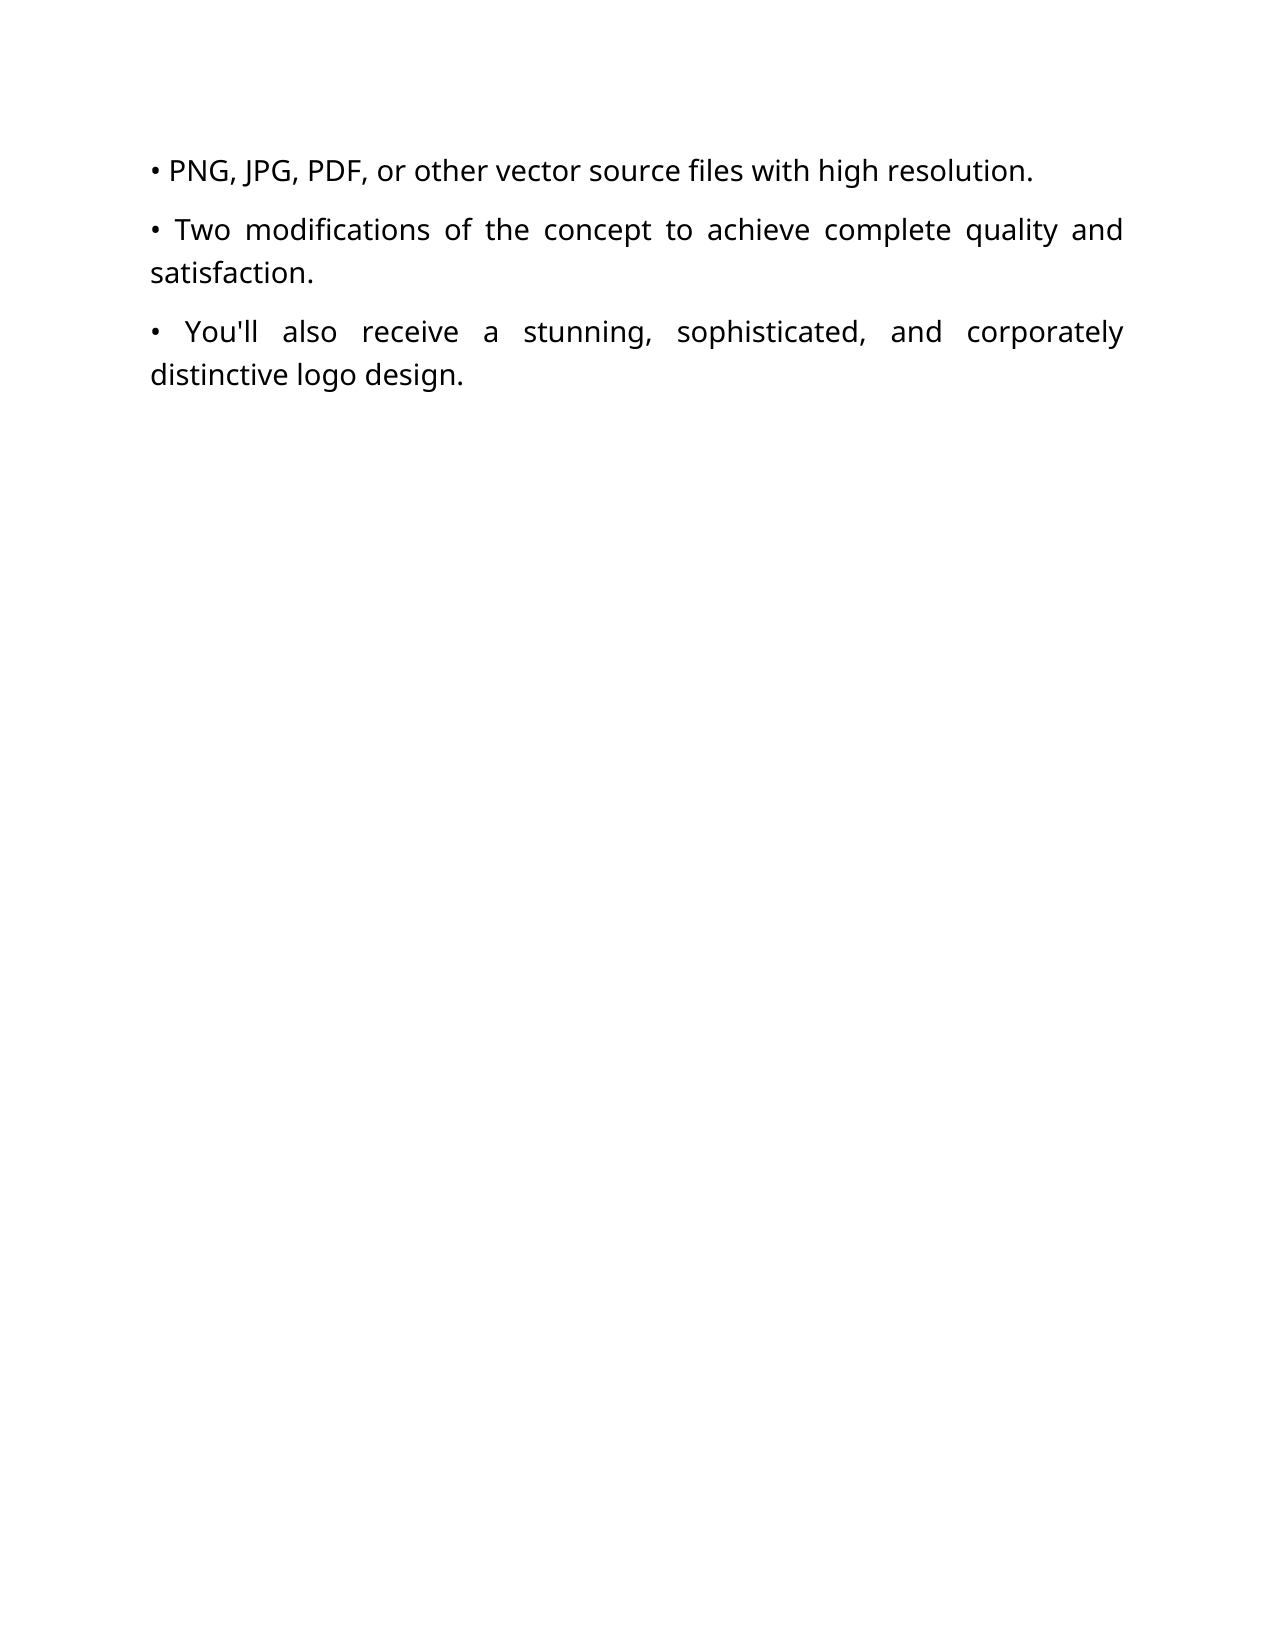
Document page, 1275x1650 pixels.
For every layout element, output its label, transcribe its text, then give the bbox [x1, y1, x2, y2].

text • You'll also receive a stunning, sophisticated, and corporately distinctive logo design. [150, 312, 1125, 394]
text • PNG, JPG, PDF, or other vector source files with high resolution. [150, 150, 1125, 190]
text • Two modifications of the concept to achieve complete quality and satisfaction. [150, 209, 1125, 292]
